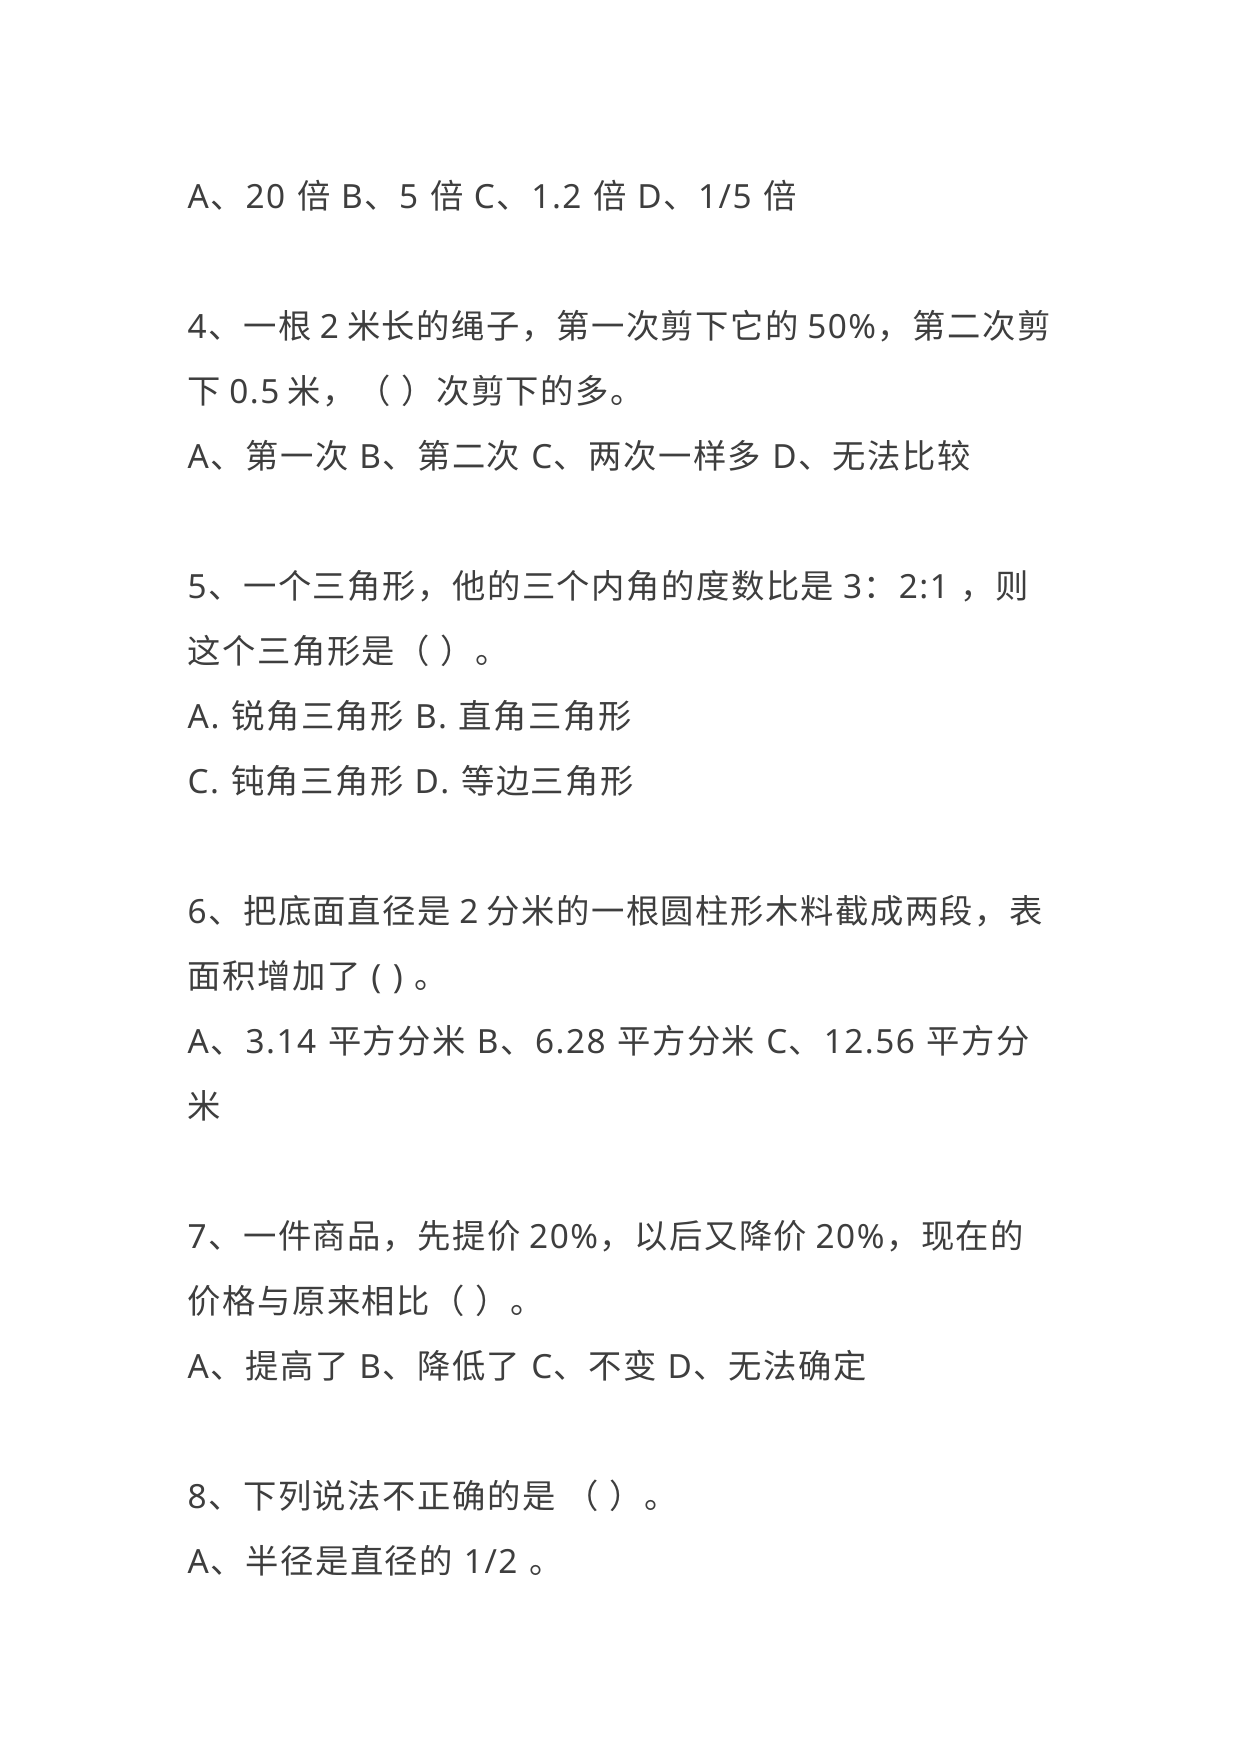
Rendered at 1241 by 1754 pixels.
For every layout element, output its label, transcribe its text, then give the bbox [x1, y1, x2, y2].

text A、第一次 B、第二次 C、两次一样多 D、无法比较 [187, 422, 1053, 487]
text A、3.14 平方分米 B、6.28 平方分米 C、12.56 平方分米 [187, 1007, 1053, 1137]
text 7、一件商品，先提价20%，以后又降价20%，现在的价格与原来相比（ ）。 [187, 1202, 1053, 1332]
text 5、一个三角形，他的三个内角的度数比是3：2:1 ，则这个三角形是（ ）。 [187, 552, 1053, 682]
text C. 钝角三角形 D. 等边三角形 [187, 747, 1053, 812]
text A、提高了 B、降低了 C、不变 D、无法确定 [187, 1332, 1053, 1397]
text 8、下列说法不正确的是 （ ）。 [187, 1462, 1053, 1527]
text 4、一根2米长的绳子，第一次剪下它的50%，第二次剪下0.5米，（ ）次剪下的多。 [187, 292, 1053, 422]
text A、半径是直径的 1/2 。 [187, 1527, 1053, 1592]
text A. 锐角三角形 B. 直角三角形 [187, 682, 1053, 747]
text A、20 倍 B、5 倍 C、1.2 倍 D、1/5 倍 [187, 162, 1053, 227]
text 6、把底面直径是2分米的一根圆柱形木料截成两段，表面积增加了 ( ) 。 [187, 877, 1053, 1007]
